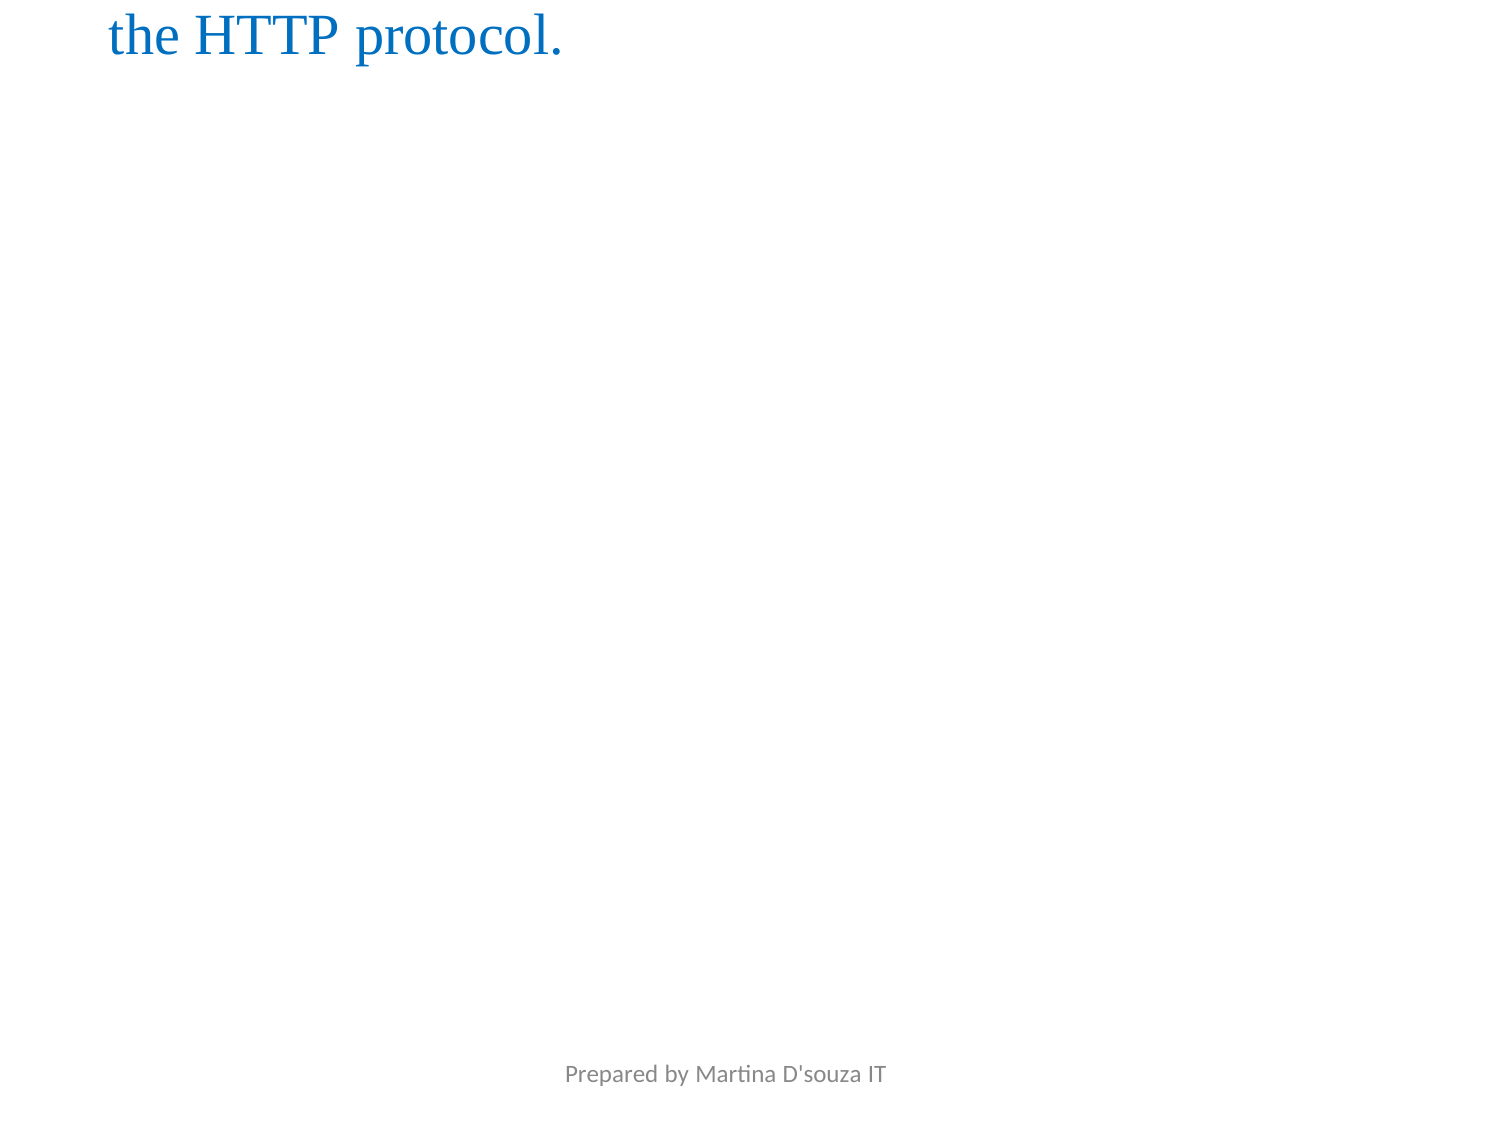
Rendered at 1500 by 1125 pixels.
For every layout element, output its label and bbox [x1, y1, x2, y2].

list [52, 0, 1435, 67]
